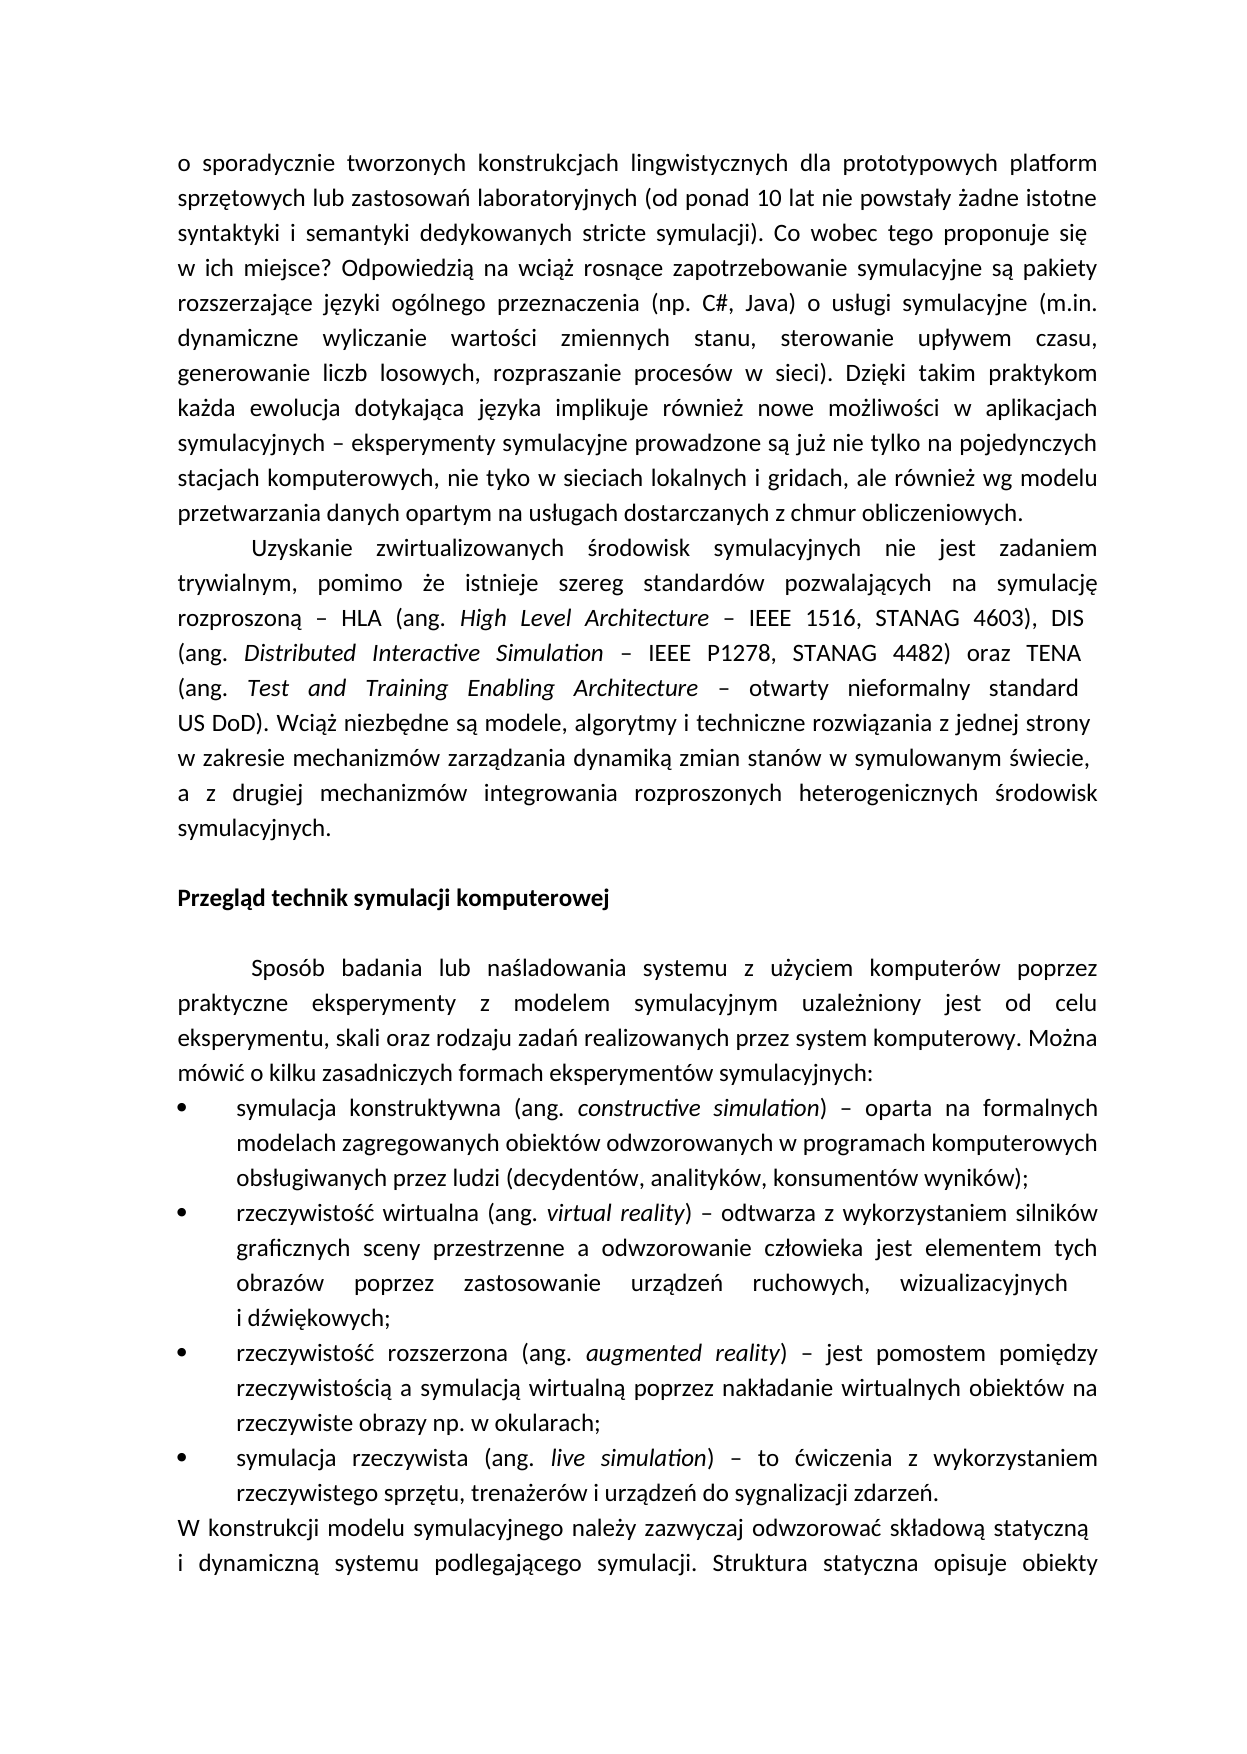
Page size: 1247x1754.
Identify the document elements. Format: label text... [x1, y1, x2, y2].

list rzeczywistość rozszerzona (ang. augmented reality) – jest pomostem pomiędzy rzeczywistością a symulacją wirtualną poprzez nakładanie wirtualnych obiektów na rzeczywiste obrazy np. w okularach; [177, 1338, 1099, 1438]
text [177, 1513, 1099, 1578]
text Sposób badania lub naśladowania systemu z użyciem komputerów poprzez praktyczne eksperymenty z modelem symulacyjnym uzależniony jest od celu eksperymentu, skali oraz rodzaju zadań realizowanych przez system komputerowy. Można mówić o kilku zasadniczych formach eksperymentów symulacyjnych: [177, 953, 1099, 1088]
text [177, 148, 1099, 528]
list rzeczywistość wirtualna (ang. virtual reality) – odtwarza z wykorzystaniem silników graficznych sceny przestrzenne a odwzorowanie człowieka jest elementem tych obrazów poprzez zastosowanie urządzeń ruchowych, wizualizacyjnych i dźwiękowych; [177, 1198, 1099, 1333]
text Uzyskanie zwirtualizowanych środowisk symulacyjnych nie jest zadaniem trywialnym, pomimo że istnieje szereg standardów pozwalających na symulację rozproszoną – HLA (ang. High Level Architecture – IEEE 1516, STANAG 4603), DIS (ang. Distributed Interactive Simulation – IEEE P1278, STANAG 4482) oraz TENA (ang. Test and Training Enabling Architecture – otwarty nieformalny standard US DoD). Wciąż niezbędne są modele, algorytmy i techniczne rozwiązania z jednej strony w zakresie mechanizmów zarządzania dynamiką zmian stanów w symulowanym świecie, a z drugiej mechanizmów integrowania rozproszonych heterogenicznych środowisk symulacyjnych. [177, 533, 1099, 843]
list symulacja rzeczywista (ang. live simulation) – to ćwiczenia z wykorzystaniem rzeczywistego sprzętu, trenażerów i urządzeń do sygnalizacji zdarzeń. [177, 1443, 1099, 1508]
subtitle Przegląd technik symulacji komputerowej [177, 883, 1099, 913]
list symulacja konstruktywna (ang. constructive simulation) – oparta na formalnych modelach zagregowanych obiektów odwzorowanych w programach komputerowych obsługiwanych przez ludzi (decydentów, analityków, konsumentów wyników); [177, 1093, 1099, 1193]
